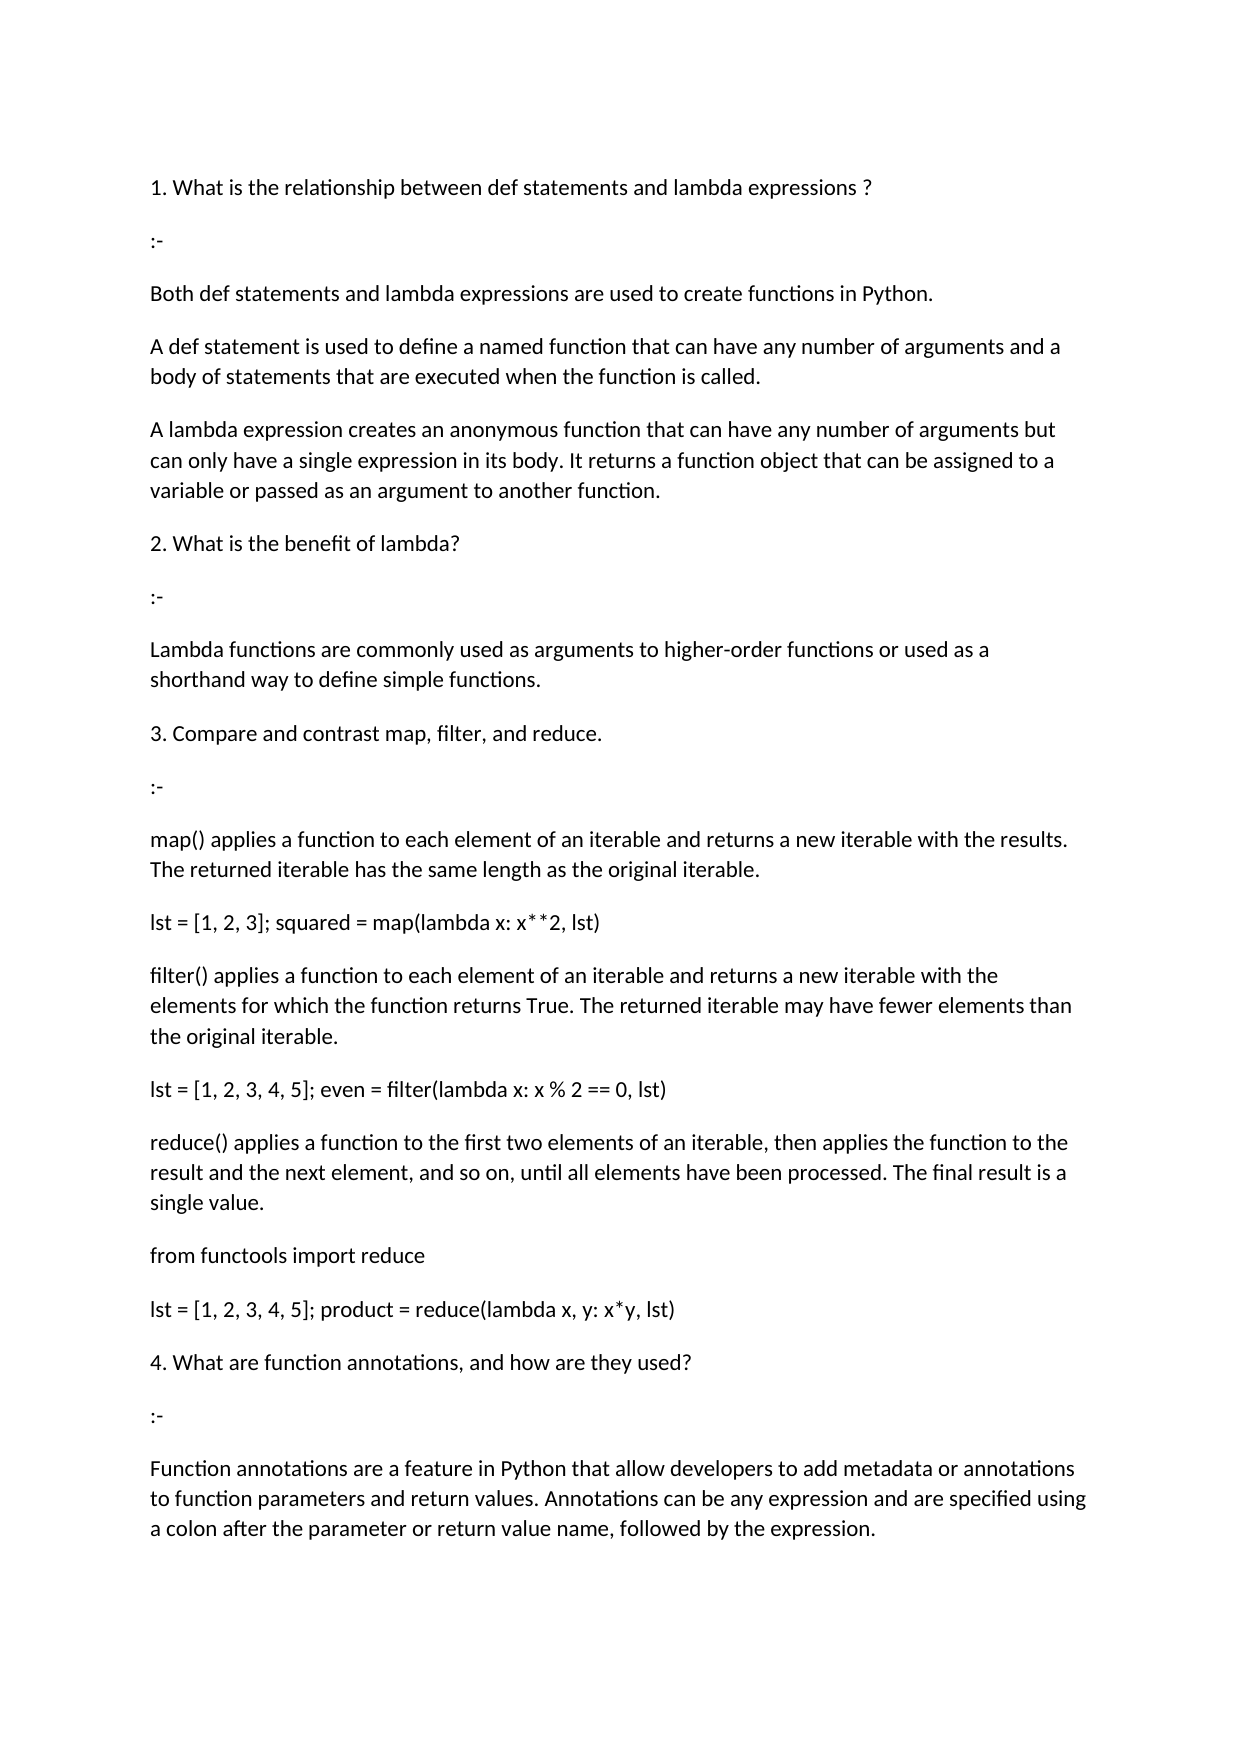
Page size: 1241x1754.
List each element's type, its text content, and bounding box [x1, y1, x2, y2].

text 2. What is the benefit of lambda? [150, 529, 1090, 557]
text filter() applies a function to each element of an iterable and returns a new iterable with the elements for which the function returns True. The returned iterable may have fewer elements than the original iterable. [150, 961, 1090, 1050]
text 4. What are function annotations, and how are they used? [150, 1348, 1090, 1376]
text :- [150, 226, 1090, 254]
text A def statement is used to define a named function that can have any number of arguments and a body of statements that are executed when the function is called. [150, 332, 1090, 391]
text :- [150, 772, 1090, 800]
text 3. Compare and contrast map, filter, and reduce. [150, 719, 1090, 747]
text lst = [1, 2, 3, 4, 5]; even = filter(lambda x: x % 2 == 0, lst) [150, 1075, 1090, 1103]
text map() applies a function to each element of an iterable and returns a new iterable with the results. The returned iterable has the same length as the original iterable. [150, 825, 1090, 883]
text Lambda functions are commonly used as arguments to higher-order functions or used as a shorthand way to define simple functions. [150, 635, 1090, 694]
text from functools import reduce [150, 1242, 1090, 1270]
text A lambda expression creates an anonymous function that can have any number of arguments but can only have a single expression in its body. It returns a function object that can be assigned to a variable or passed as an argument to another function. [150, 416, 1090, 504]
text reduce() applies a function to the first two elements of an iterable, then applies the function to the result and the next element, and so on, until all elements have been processed. The final result is a single value. [150, 1128, 1090, 1217]
text Function annotations are a feature in Python that allow developers to add metadata or annotations to function parameters and return values. Annotations can be any expression and are specified using a colon after the parameter or return value name, followed by the expression. [150, 1454, 1090, 1543]
text lst = [1, 2, 3, 4, 5]; product = reduce(lambda x, y: x*y, lst) [150, 1295, 1090, 1323]
text :- [150, 582, 1090, 610]
text 1. What is the relationship between def statements and lambda expressions ? [150, 173, 1090, 201]
text :- [150, 1401, 1090, 1429]
text lst = [1, 2, 3]; squared = map(lambda x: x**2, lst) [150, 908, 1090, 936]
text Both def statements and lambda expressions are used to create functions in Python. [150, 279, 1090, 307]
